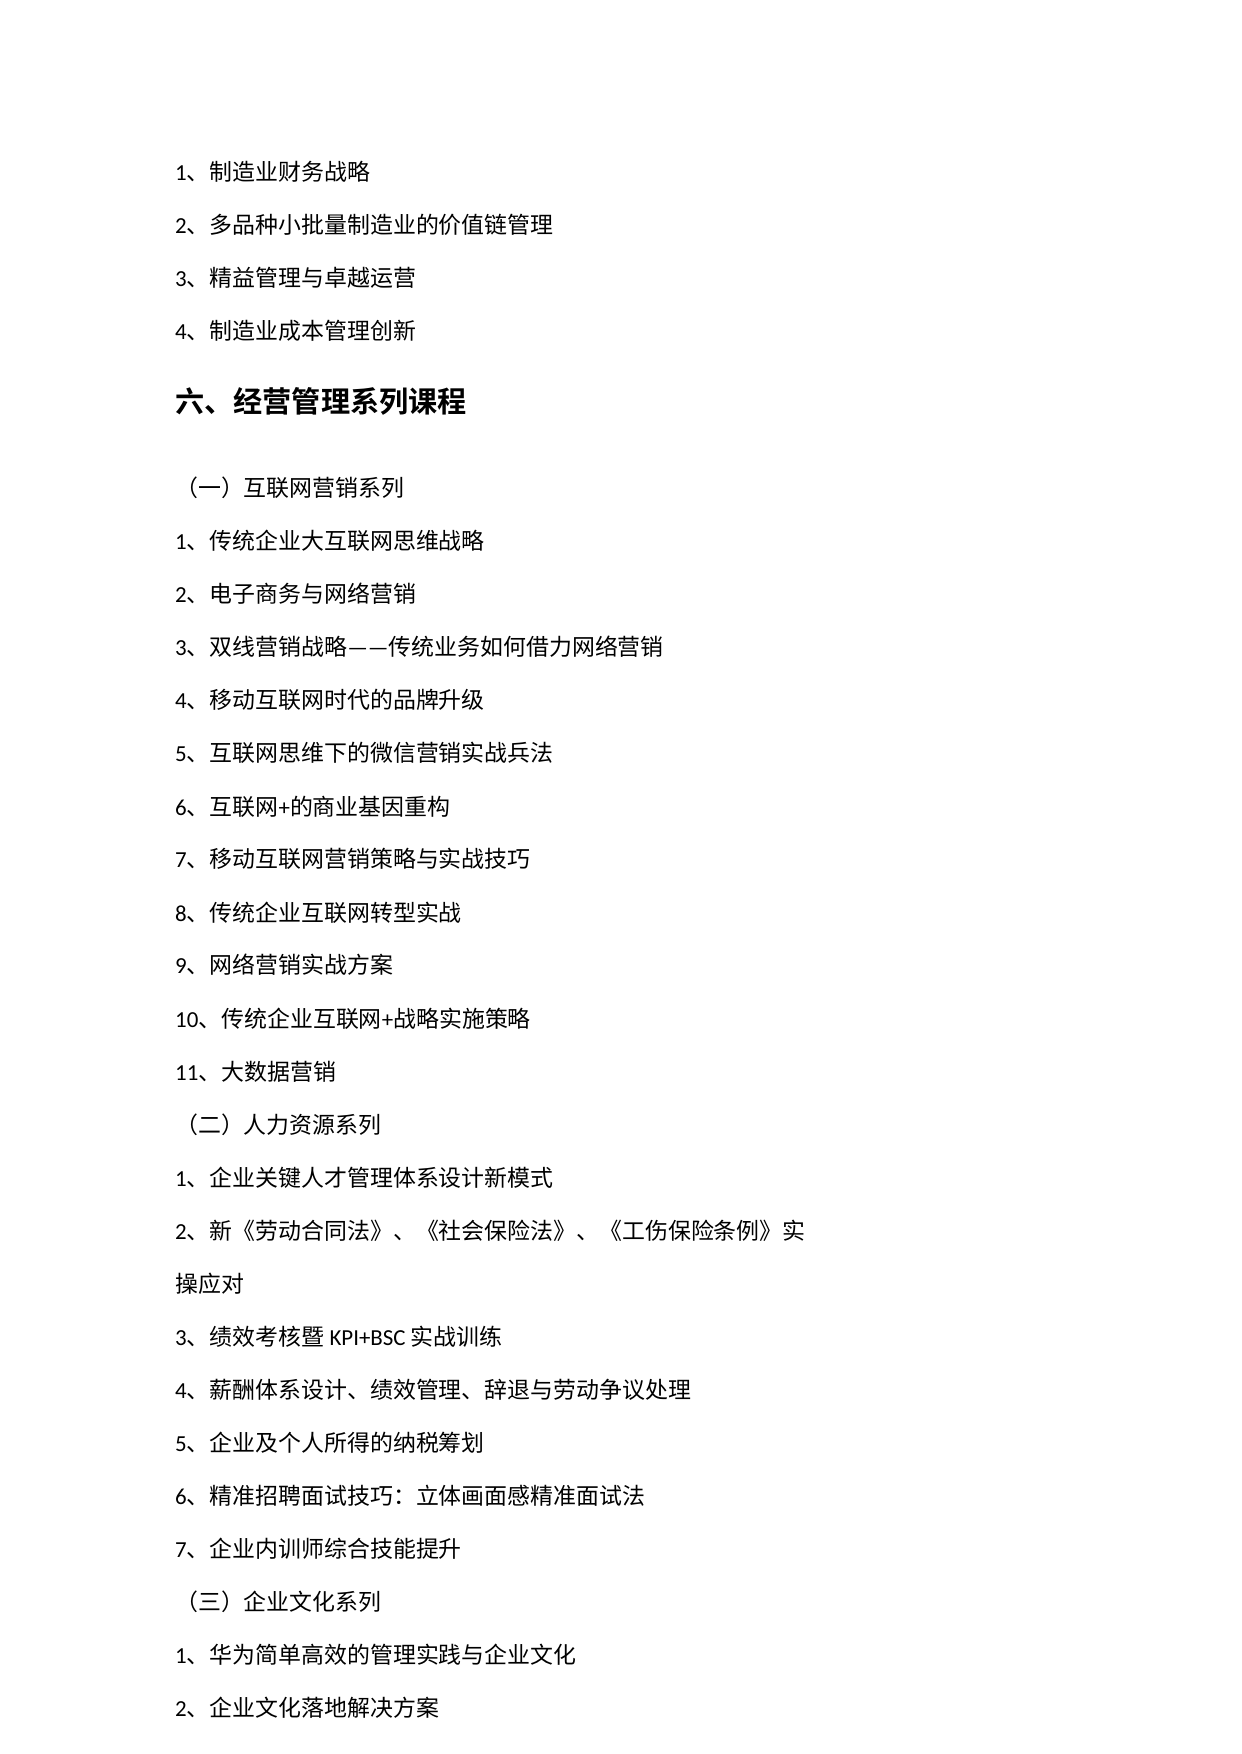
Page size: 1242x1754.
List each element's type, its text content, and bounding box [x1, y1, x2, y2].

text 2、电子商务与网络营销 [175, 581, 1067, 608]
text 3、精益管理与卓越运营 [175, 264, 1067, 292]
text 3、绩效考核暨 KPI+BSC实战训练 [175, 1323, 1067, 1351]
text 9、网络营销实战方案 [175, 952, 1067, 980]
text 6、互联网+的商业基因重构 [175, 793, 1067, 821]
text 4、移动互联网时代的品牌升级 [175, 687, 1067, 714]
text 操应对 [175, 1270, 1067, 1298]
text （一）互联网营销系列 [175, 474, 1067, 502]
text 6、精准招聘面试技巧：立体画面感精准面试法 [175, 1482, 1067, 1510]
text 4、制造业成本管理创新 [175, 317, 1067, 345]
text 8、传统企业互联网转型实战 [175, 899, 1067, 927]
text 7、企业内训师综合技能提升 [175, 1535, 1067, 1563]
text （三）企业文化系列 [175, 1588, 1067, 1616]
text 2、多品种小批量制造业的价值链管理 [175, 211, 1067, 239]
text 7、移动互联网营销策略与实战技巧 [175, 846, 1067, 874]
text 1、企业关键人才管理体系设计新模式 [175, 1164, 1067, 1192]
text 1、制造业财务战略 [175, 158, 1067, 186]
text 1、华为简单高效的管理实践与企业文化 [175, 1641, 1067, 1669]
text （二）人力资源系列 [175, 1111, 1067, 1139]
text 1、传统企业大互联网思维战略 [175, 527, 1067, 556]
text 3、双线营销战略——传统业务如何借力网络营销 [175, 633, 1067, 662]
text 5、互联网思维下的微信营销实战兵法 [175, 739, 1067, 768]
text 2、新《劳动合同法》、《社会保险法》、《工伤保险条例》实 [175, 1217, 1067, 1245]
subtitle 六、经营管理系列课程 [175, 379, 1067, 421]
text 5、企业及个人所得的纳税筹划 [175, 1429, 1067, 1457]
text 2、企业文化落地解决方案 [175, 1694, 1067, 1722]
text 4、薪酬体系设计、绩效管理、辞退与劳动争议处理 [175, 1376, 1067, 1404]
text 11、大数据营销 [175, 1058, 1067, 1086]
text 10、传统企业互联网+战略实施策略 [175, 1005, 1067, 1033]
